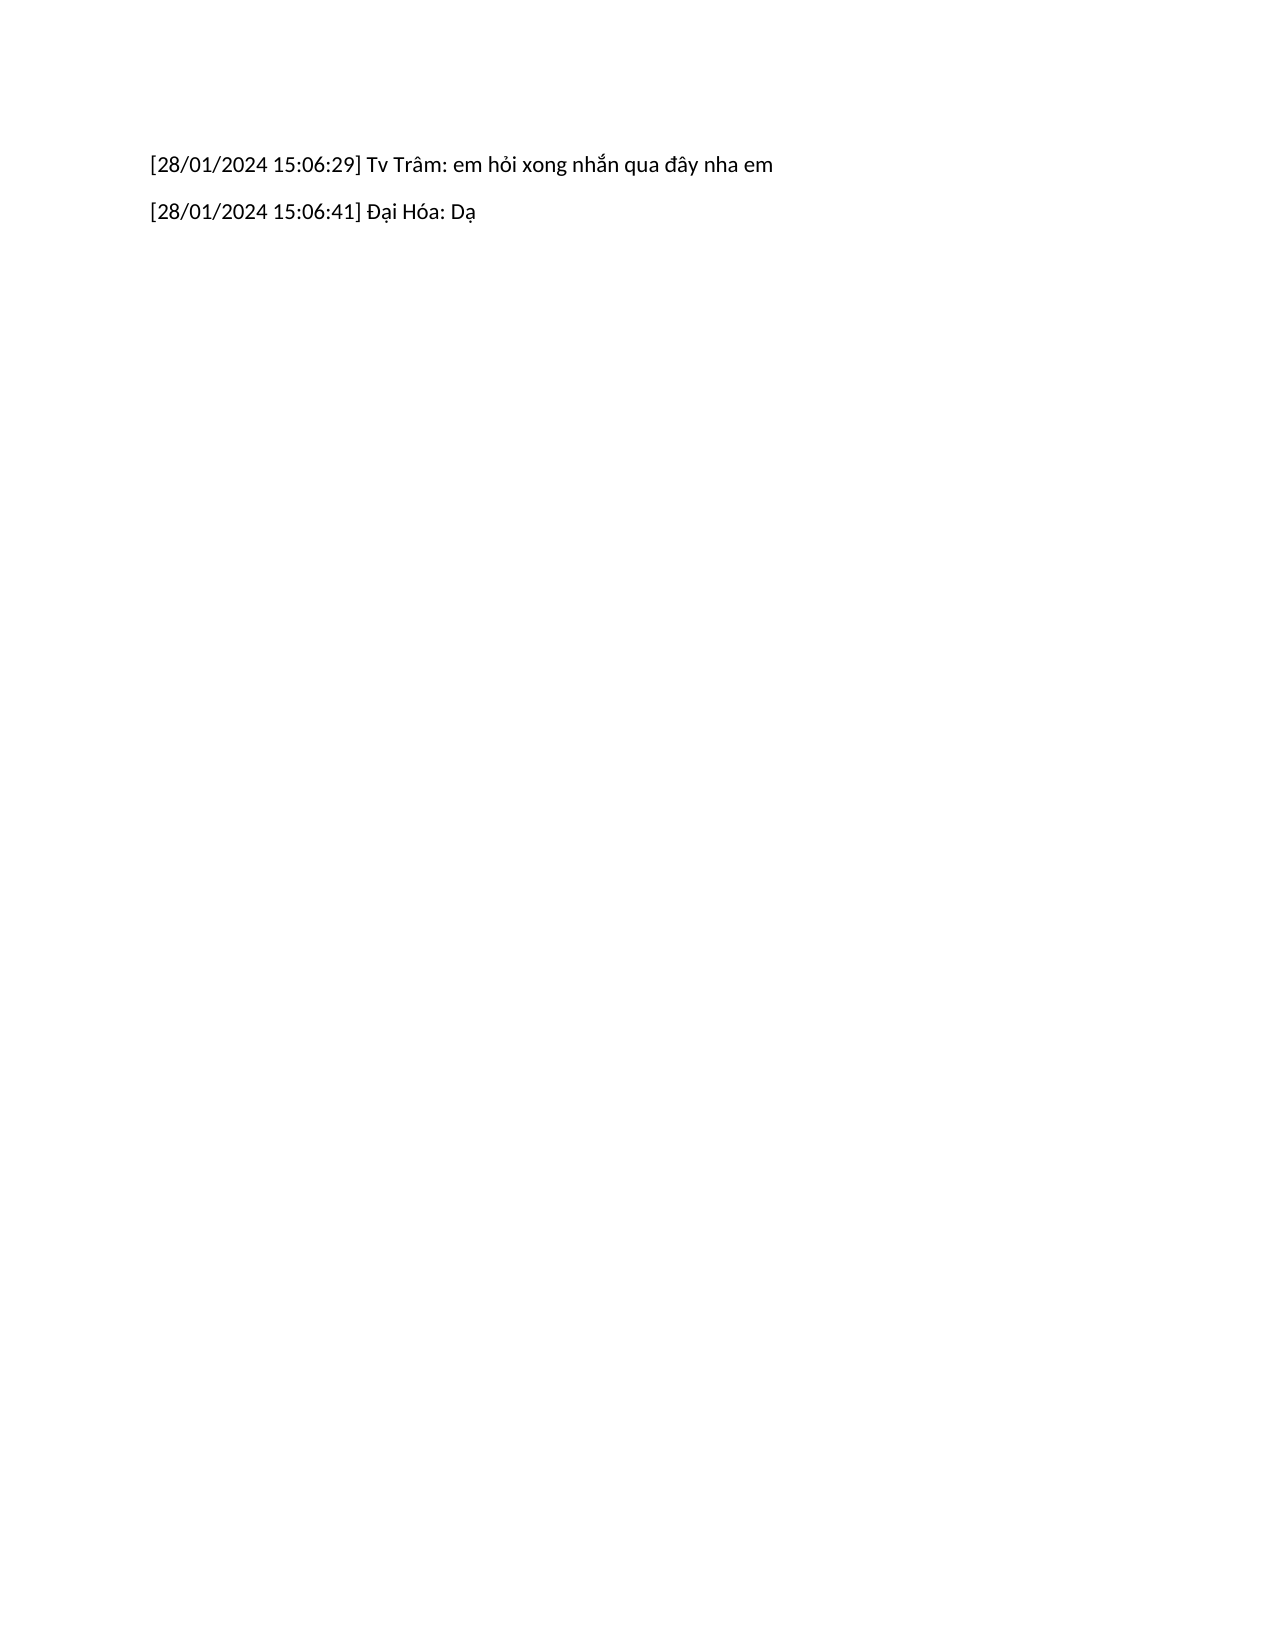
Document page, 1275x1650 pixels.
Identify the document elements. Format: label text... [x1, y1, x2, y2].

text [28/01/2024 15:06:29] Tv Trâm: em hỏi xong nhắn qua đây nha em [150, 150, 1125, 178]
text [28/01/2024 15:06:41] Đại Hóa: Dạ [150, 197, 1125, 225]
